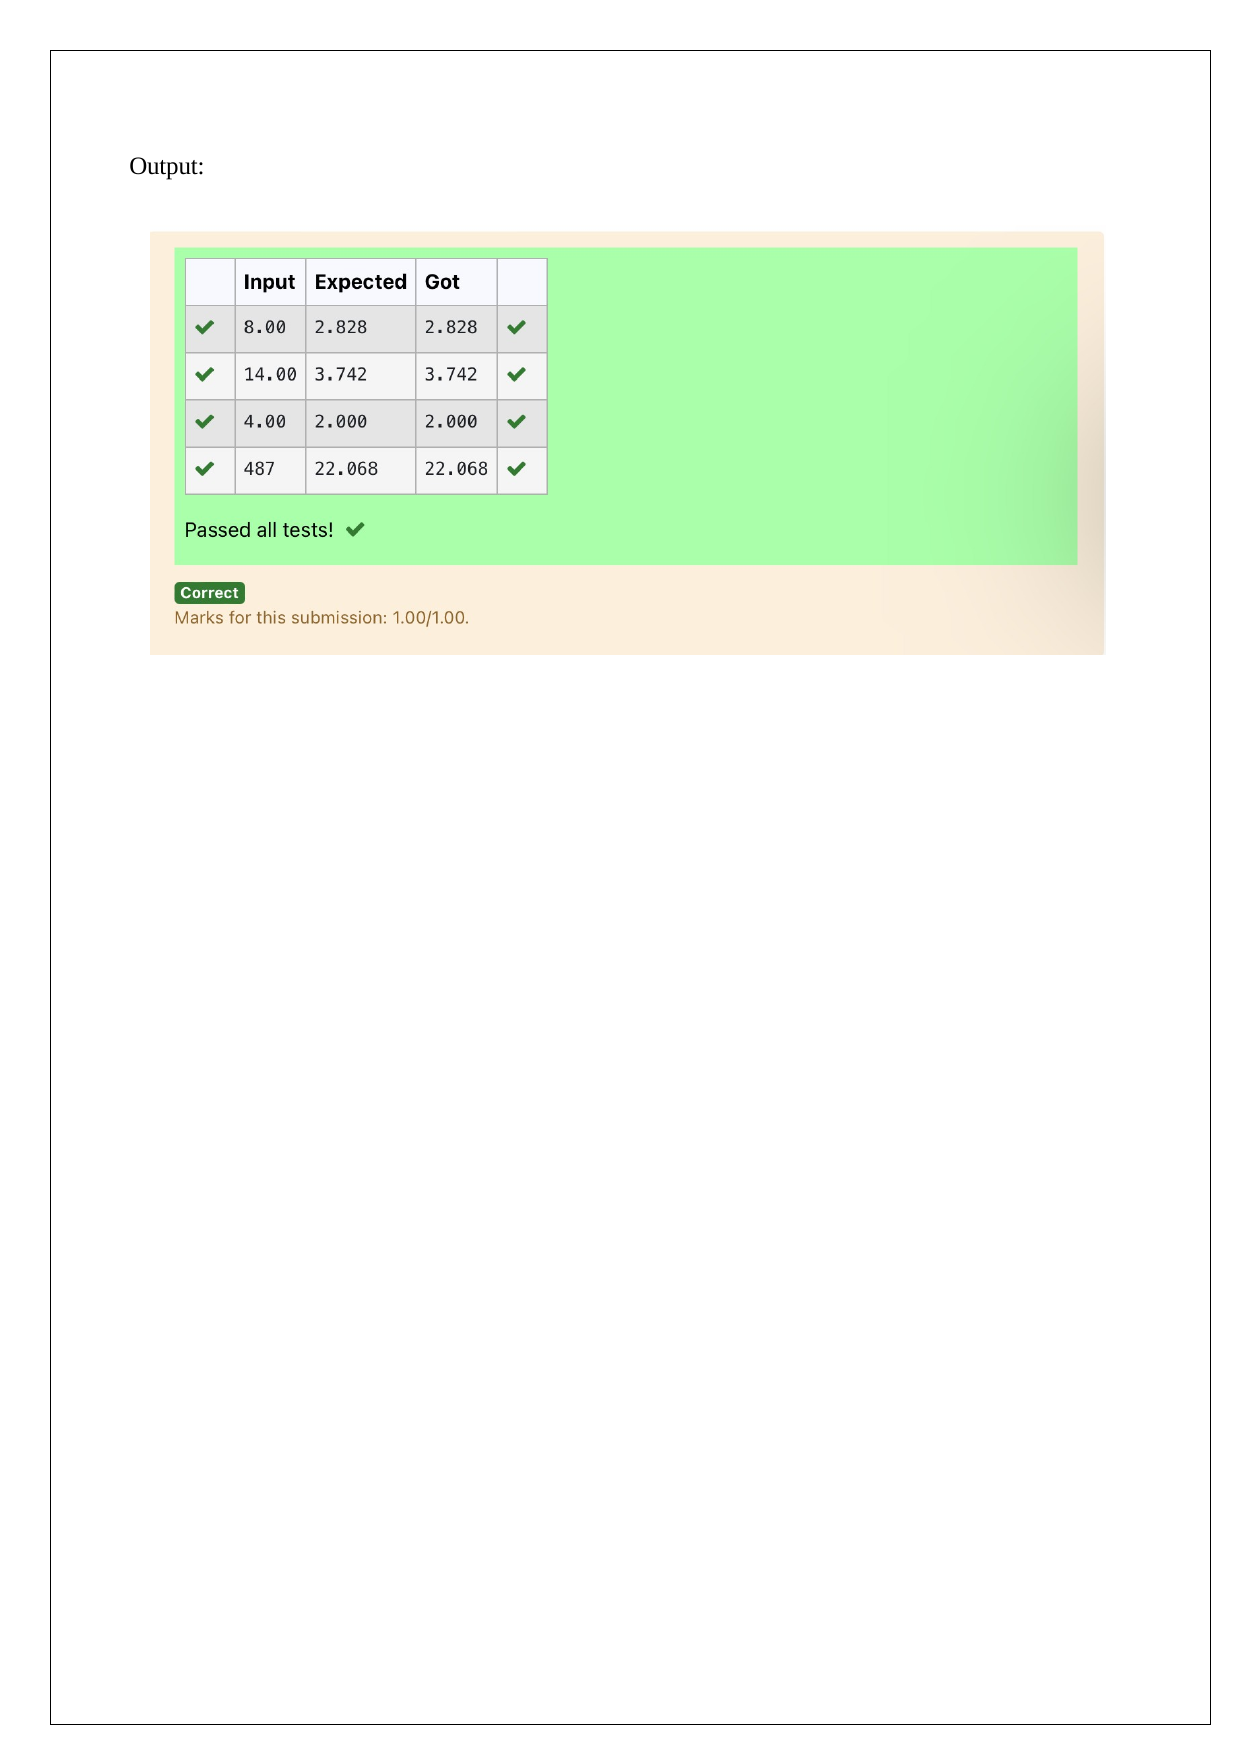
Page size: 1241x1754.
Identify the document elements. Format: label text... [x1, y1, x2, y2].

picture [150, 225, 1106, 655]
subtitle Output: [129, 151, 1210, 180]
